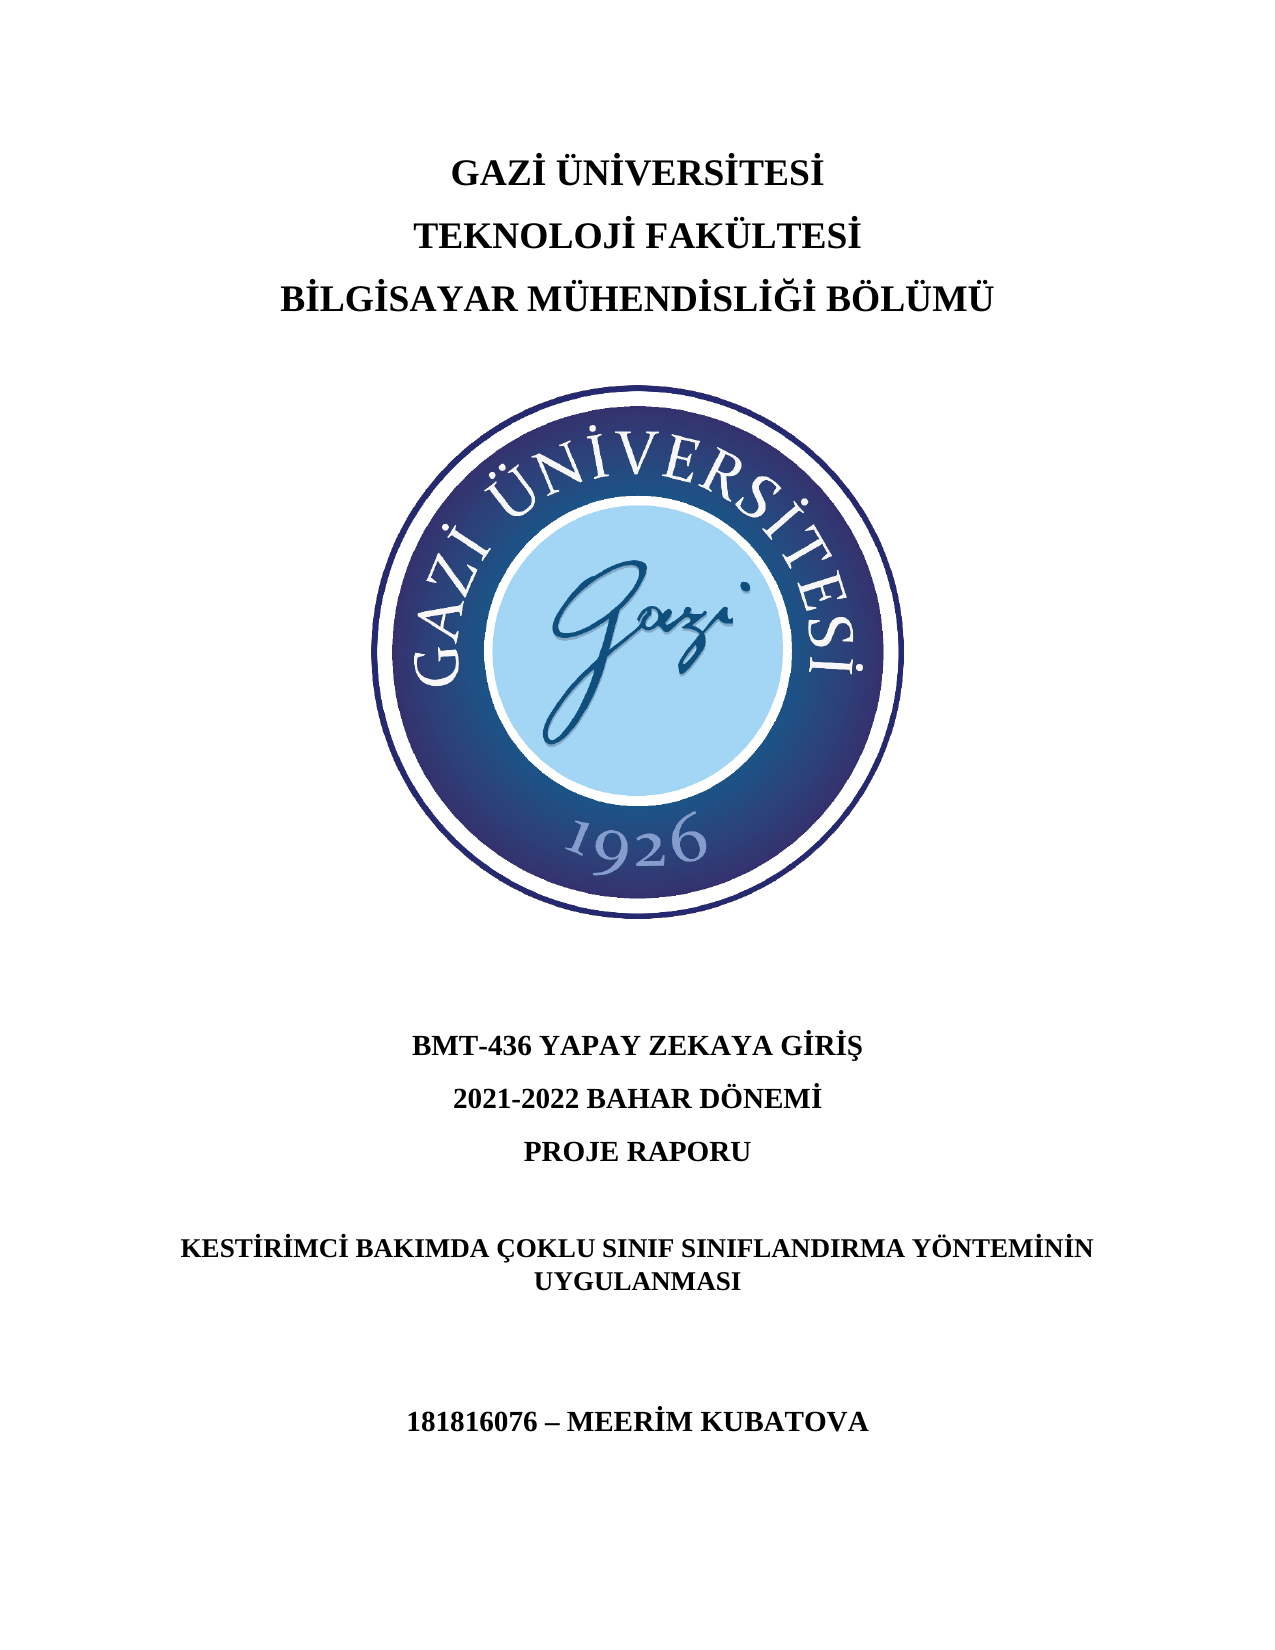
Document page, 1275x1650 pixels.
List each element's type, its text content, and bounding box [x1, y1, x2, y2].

text BMT-436 YAPAY ZEKAYA GİRİŞ [150, 1028, 1125, 1062]
text 2021-2022 BAHAR DÖNEMİ [150, 1081, 1125, 1114]
text KESTİRİMCİ BAKIMDA ÇOKLU SINIF SINIFLANDIRMA YÖNTEMİNİN UYGULANMASI [150, 1232, 1125, 1296]
text GAZİ ÜNİVERSİTESİ [150, 150, 1125, 193]
text PROJE RAPORU [150, 1134, 1125, 1167]
text TEKNOLOJİ FAKÜLTESİ [150, 213, 1125, 256]
text BİLGİSAYAR MÜHENDİSLİĞİ BÖLÜMÜ [150, 276, 1125, 319]
text 181816076 – MEERİM KUBATOVA [150, 1404, 1125, 1438]
picture [370, 384, 905, 920]
